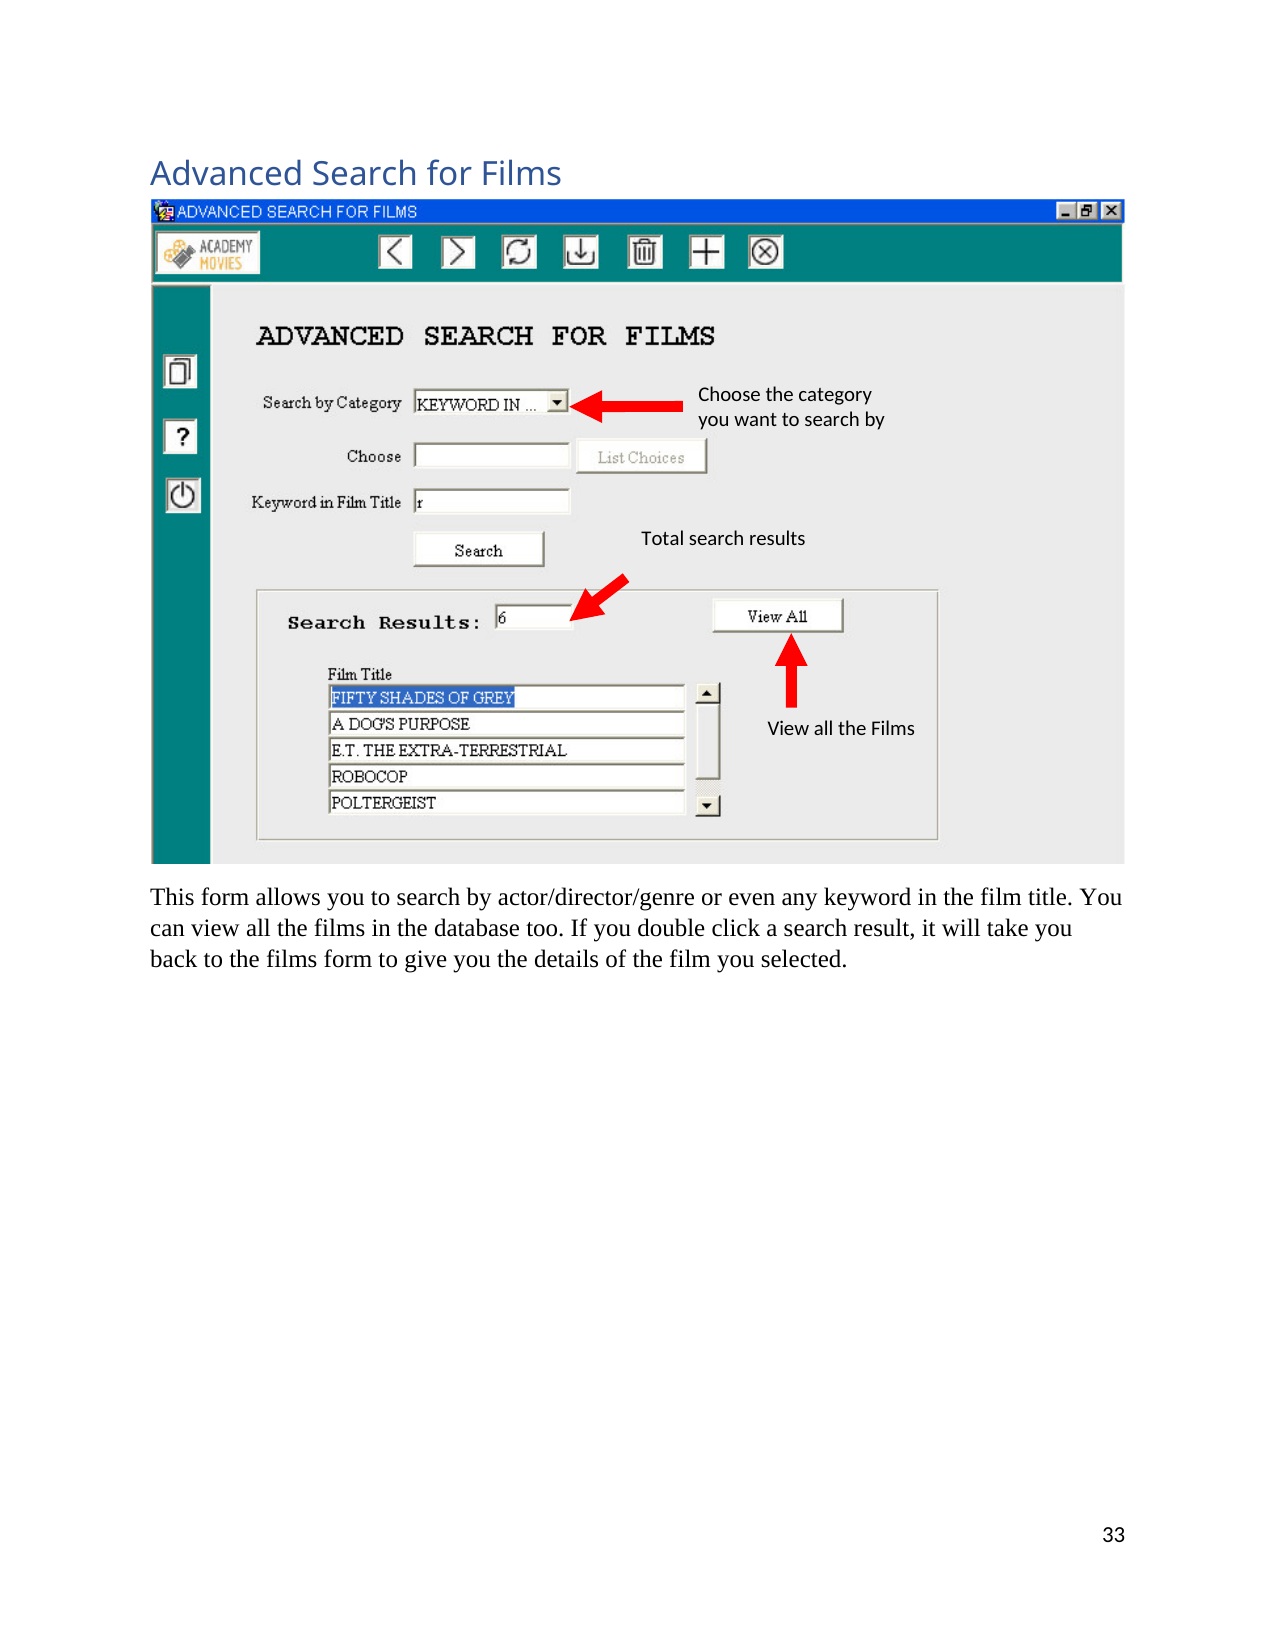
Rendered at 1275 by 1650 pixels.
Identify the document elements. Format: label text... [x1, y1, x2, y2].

subtitle Advanced Search for Films [150, 150, 1125, 195]
text This form allows you to search by actor/director/genre or even any keyword in the film title. You can view all the films in the database too. If you double click a search result, it will take you back to the films form to give you the details of the film you selected. [150, 882, 1125, 973]
picture [150, 198, 1126, 864]
